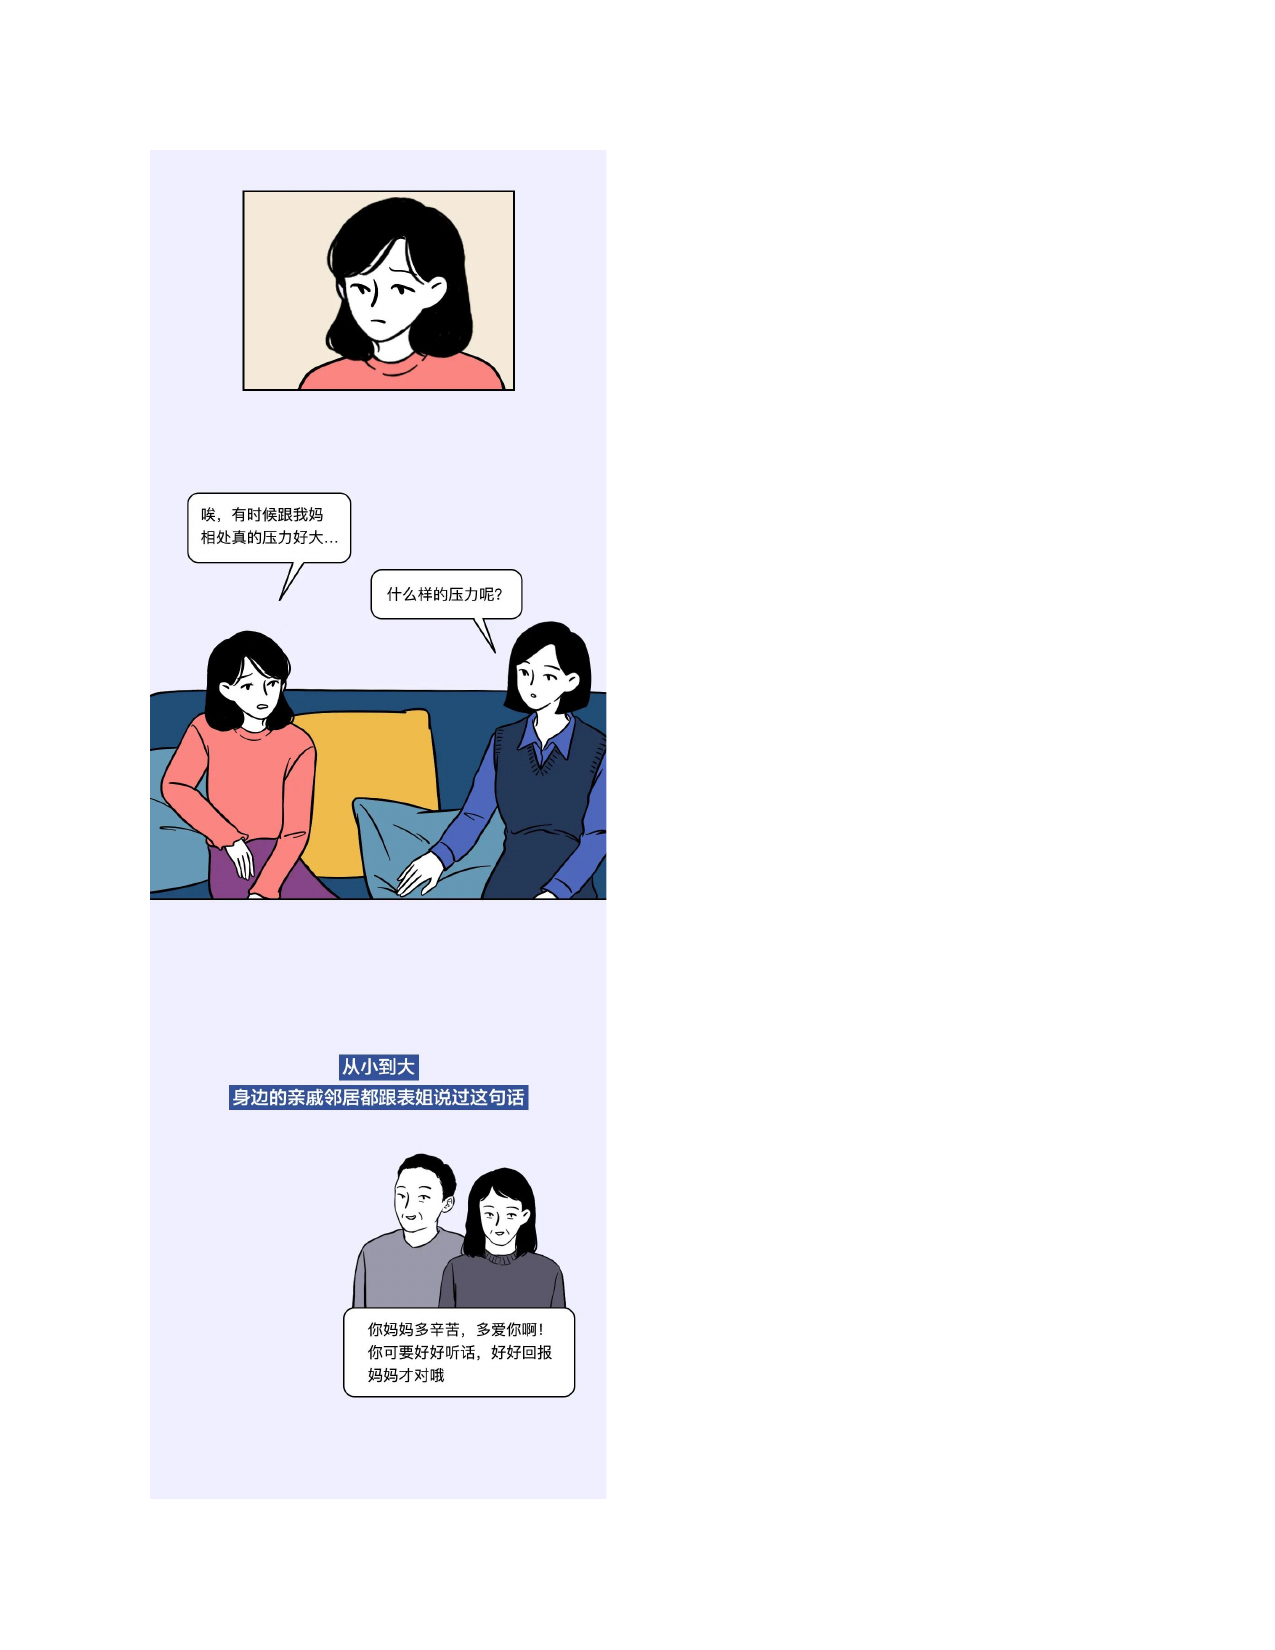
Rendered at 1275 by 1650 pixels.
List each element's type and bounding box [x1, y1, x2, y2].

picture [150, 150, 607, 1499]
